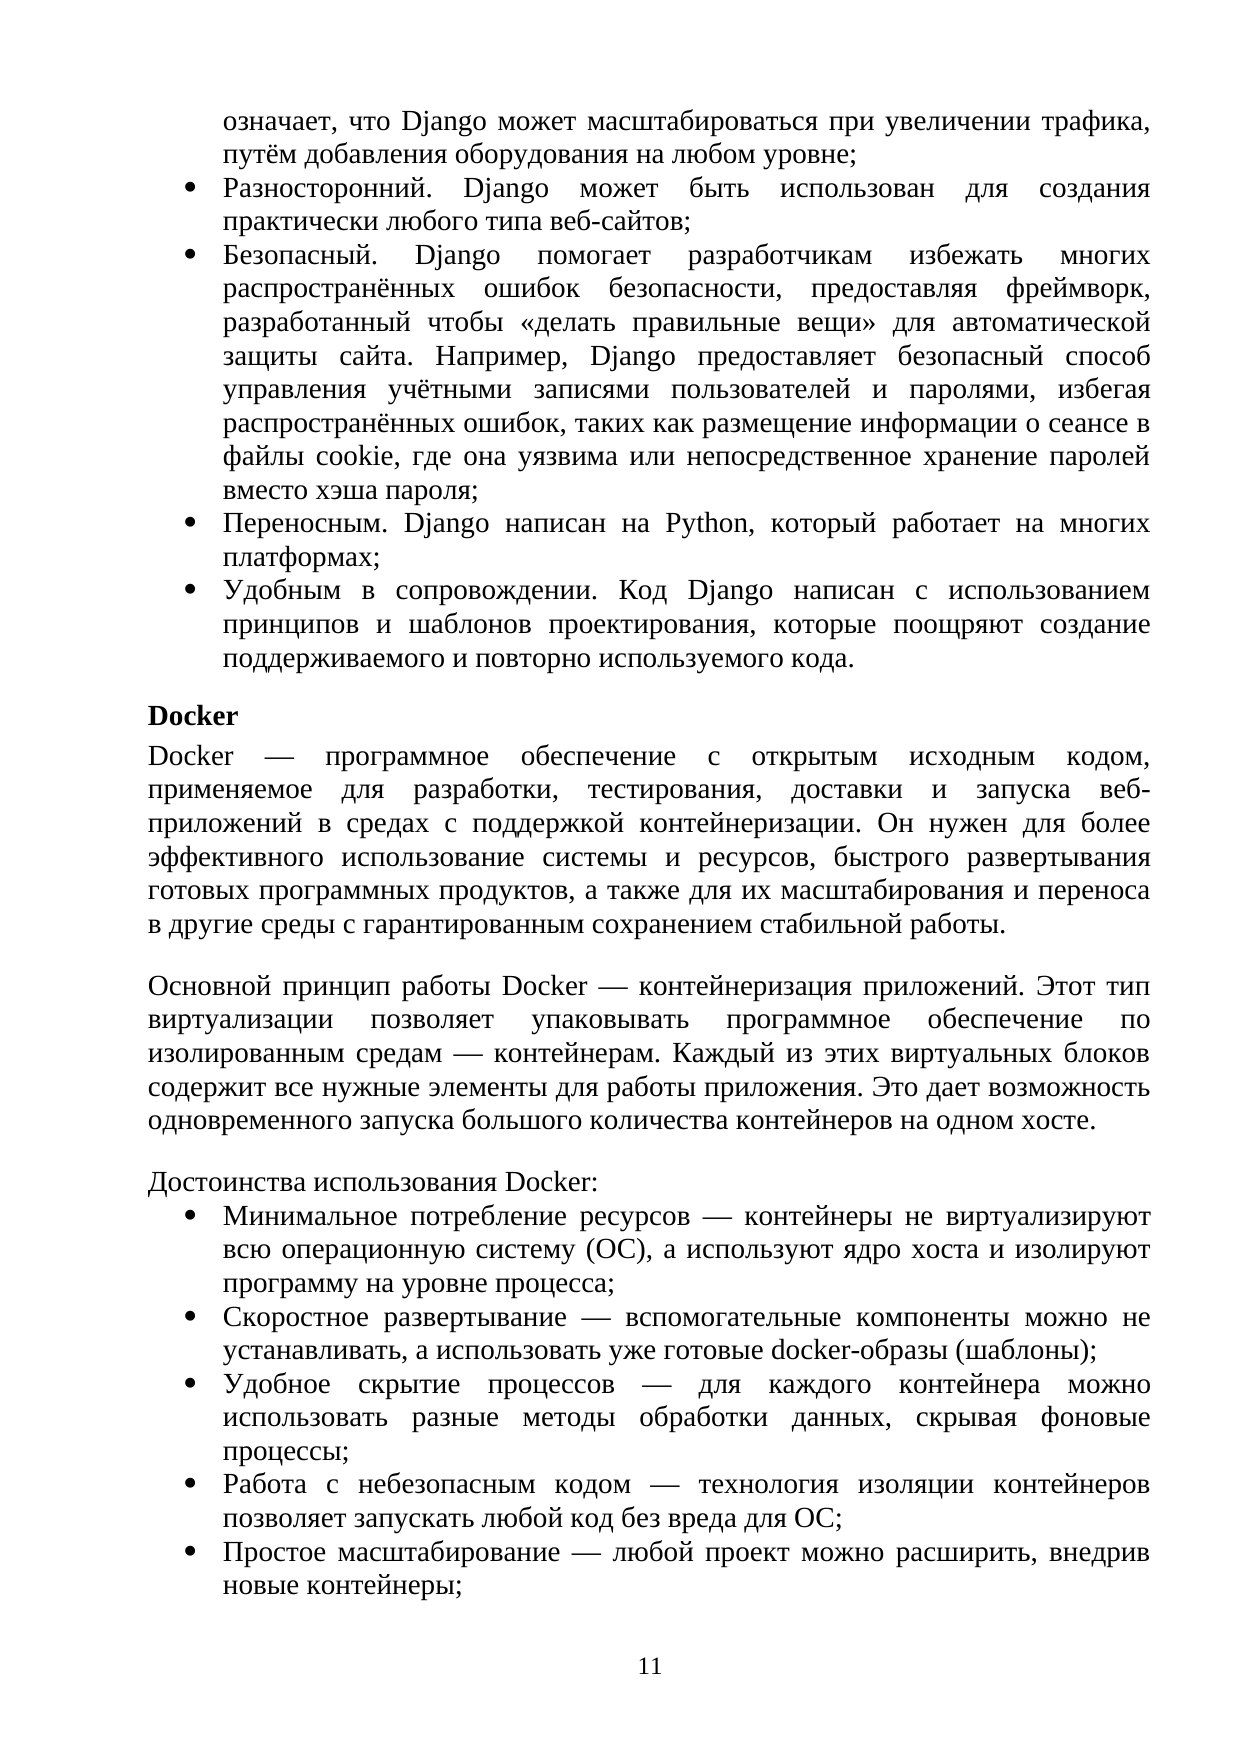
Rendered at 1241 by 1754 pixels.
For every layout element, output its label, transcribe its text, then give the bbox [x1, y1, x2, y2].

list Скоростное развертывание — вспомогательные компоненты можно не устанавливать, а использовать уже готовые docker-образы (шаблоны); [185, 1299, 1152, 1366]
list Разносторонний. Django может быть использован для создания практически любого типа веб-сайтов; [185, 170, 1152, 237]
text Достоинства использования Docker: [148, 1164, 1152, 1198]
text Docker — программное обеспечение с открытым исходным кодом, применяемое для разработки, тестирования, доставки и запуска веб-приложений в средах с поддержкой контейнеризации. Он нужен для более эффективного использование системы и ресурсов, быстрого развертывания готовых программных продуктов, а также для их масштабирования и переноса в другие среды с гарантированным сохранением стабильной работы. [148, 738, 1152, 939]
list Безопасный. Django помогает разработчикам избежать многих распространённых ошибок безопасности, предоставляя фреймворк, разработанный чтобы «делать правильные вещи» для автоматической защиты сайта. Например, Django предоставляет безопасный способ управления учётными записями пользователей и паролями, избегая распространённых ошибок, таких как размещение информации о сеансе в файлы cookie, где она уязвима или непосредственное хранение паролей вместо хэша пароля; [185, 237, 1152, 505]
list Удобное скрытие процессов — для каждого контейнера можно использовать разные методы обработки данных, скрывая фоновые процессы; [185, 1366, 1152, 1467]
subtitle Docker [148, 698, 1152, 732]
list Работа с небезопасным кодом — технология изоляции контейнеров позволяет запускать любой код без вреда для ОС; [185, 1467, 1152, 1534]
text Основной принцип работы Docker — контейнеризация приложений. Этот тип виртуализации позволяет упаковывать программное обеспечение по изолированным средам — контейнерам. Каждый из этих виртуальных блоков содержит все нужные элементы для работы приложения. Это дает возможность одновременного запуска большого количества контейнеров на одном хосте. [148, 968, 1152, 1136]
list Минимальное потребление ресурсов — контейнеры не виртуализируют всю операционную систему (ОС), а используют ядро хоста и изолируют программу на уровне процесса; [185, 1198, 1152, 1299]
list Удобным в сопровождении. Код Django написан с использованием принципов и шаблонов проектирования, которые поощряют создание поддерживаемого и повторно используемого кода. [185, 572, 1152, 673]
list Переносным. Django написан на Python, который работает на многих платформах; [185, 505, 1152, 572]
list Простое масштабирование — любой проект можно расширить, внедрив новые контейнеры; [185, 1534, 1152, 1601]
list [185, 103, 1152, 170]
